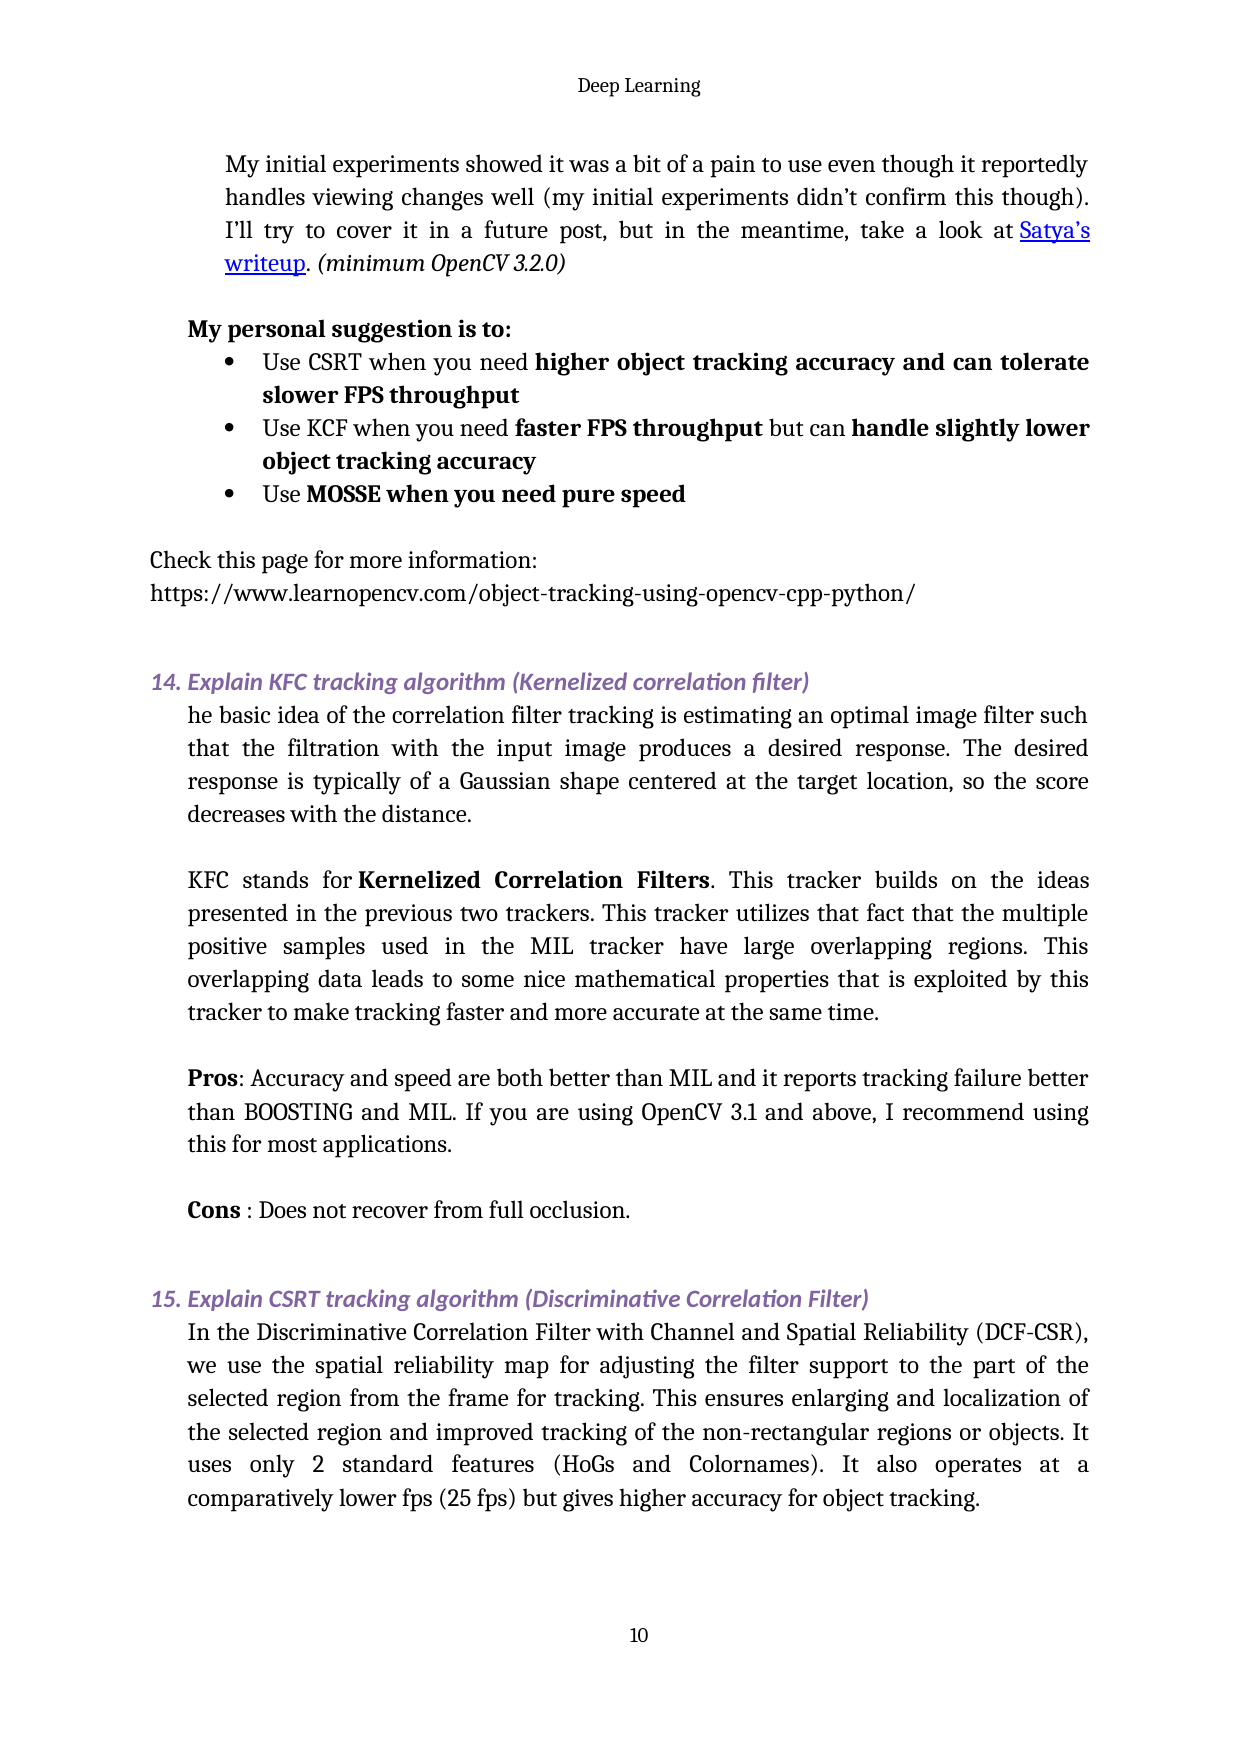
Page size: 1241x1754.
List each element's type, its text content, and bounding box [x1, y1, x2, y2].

text https://www.learnopencv.com/object-tracking-using-opencv-cpp-python/ [150, 579, 1090, 608]
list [187, 150, 1090, 278]
list Use KCF when you need faster FPS throughput but can handle slightly lower object tracking accuracy [225, 414, 1090, 476]
text he basic idea of the correlation filter tracking is estimating an optimal image filter such that the filtration with the input image produces a desired response. The desired response is typically of a Gaussian shape centered at the target location, so the score decreases with the distance. [187, 701, 1090, 829]
text Pros: Accuracy and speed are both better than MIL and it reports tracking failure better than BOOSTING and MIL. If you are using OpenCV 3.1 and above, I recommend using this for most applications. [187, 1064, 1090, 1159]
text My personal suggestion is to: [187, 315, 1090, 344]
list Use MOSSE when you need pure speed [225, 480, 1090, 509]
text KFC stands for Kernelized Correlation Filters. This tracker builds on the ideas presented in the previous two trackers. This tracker utilizes that fact that the multiple positive samples used in the MIL tracker have large overlapping regions. This overlapping data leads to some nice mathematical properties that is exploited by this tracker to make tracking faster and more accurate at the same time. [187, 866, 1090, 1027]
text Cons : Does not recover from full occlusion. [187, 1196, 1090, 1225]
subtitle Explain KFC tracking algorithm (Kernelized correlation filter) [150, 666, 1090, 697]
list Use CSRT when you need higher object tracking accuracy and can tolerate slower FPS throughput [225, 348, 1090, 410]
text Check this page for more information: [150, 546, 1090, 575]
subtitle Explain CSRT tracking algorithm (Discriminative Correlation Filter) [150, 1283, 1090, 1314]
text In the Discriminative Correlation Filter with Channel and Spatial Reliability (DCF-CSR), we use the spatial reliability map for adjusting the filter support to the part of the selected region from the frame for tracking. This ensures enlarging and localization of the selected region and improved tracking of the non-rectangular regions or objects. It uses only 2 standard features (HoGs and Colornames). It also operates at a comparatively lower fps (25 fps) but gives higher accuracy for object tracking. [187, 1318, 1090, 1512]
